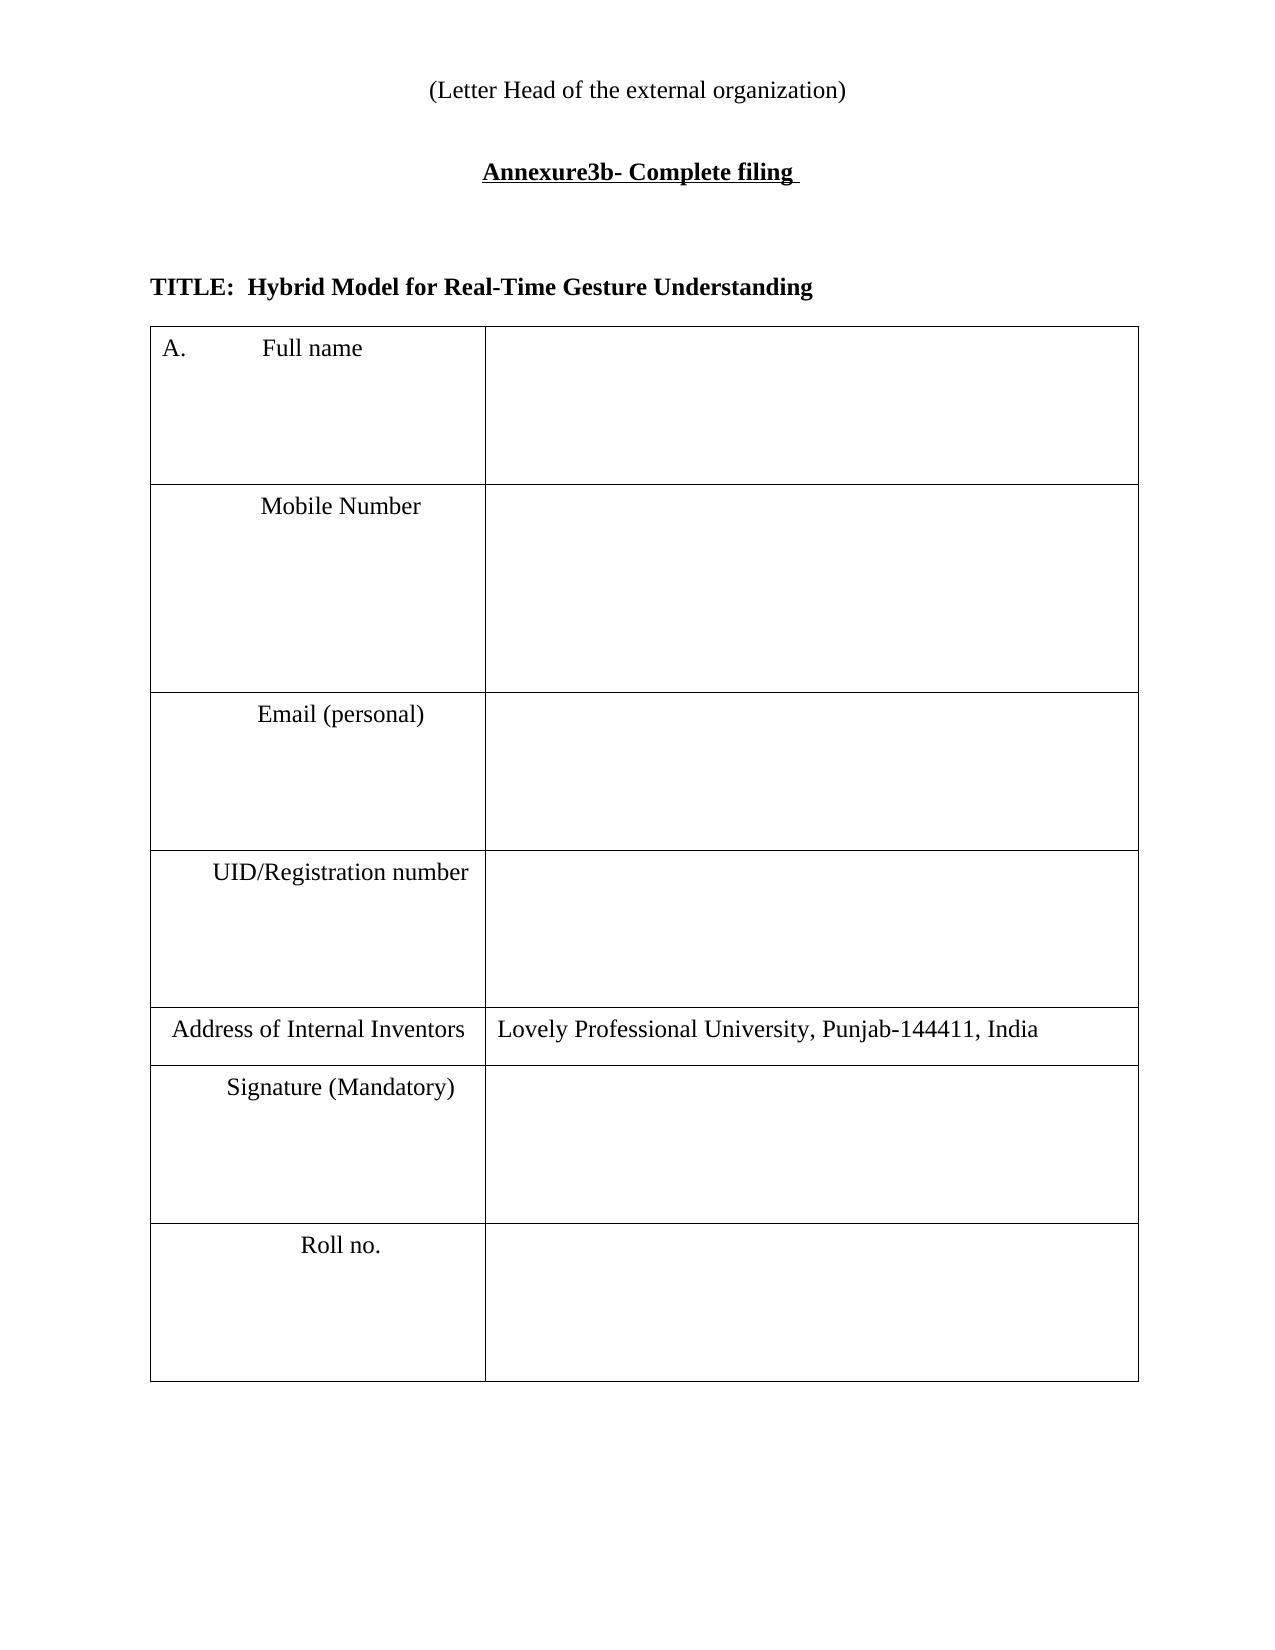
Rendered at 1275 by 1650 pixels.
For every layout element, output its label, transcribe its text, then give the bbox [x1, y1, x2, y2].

table_cell [486, 485, 1138, 692]
table_cell [486, 851, 1138, 1007]
table_cell Email (personal) [151, 693, 485, 850]
table_cell Mobile Number [151, 485, 485, 692]
table_cell Lovely Professional University, Punjab-144411, India [486, 1008, 1138, 1064]
table_cell UID/Registration number [151, 851, 485, 1007]
subtitle Annexure3b- Complete filing [150, 157, 1125, 186]
table_cell Address of Internal Inventors [151, 1008, 485, 1064]
table_header [486, 327, 1138, 484]
table_cell [486, 1066, 1138, 1223]
table_cell [486, 1224, 1138, 1381]
table_cell Roll no. [151, 1224, 485, 1381]
table_cell [486, 693, 1138, 850]
table_cell Signature (Mandatory) [151, 1066, 485, 1223]
text TITLE: Hybrid Model for Real-Time Gesture Understanding [150, 272, 1125, 301]
table_header A. Full name [151, 327, 485, 484]
